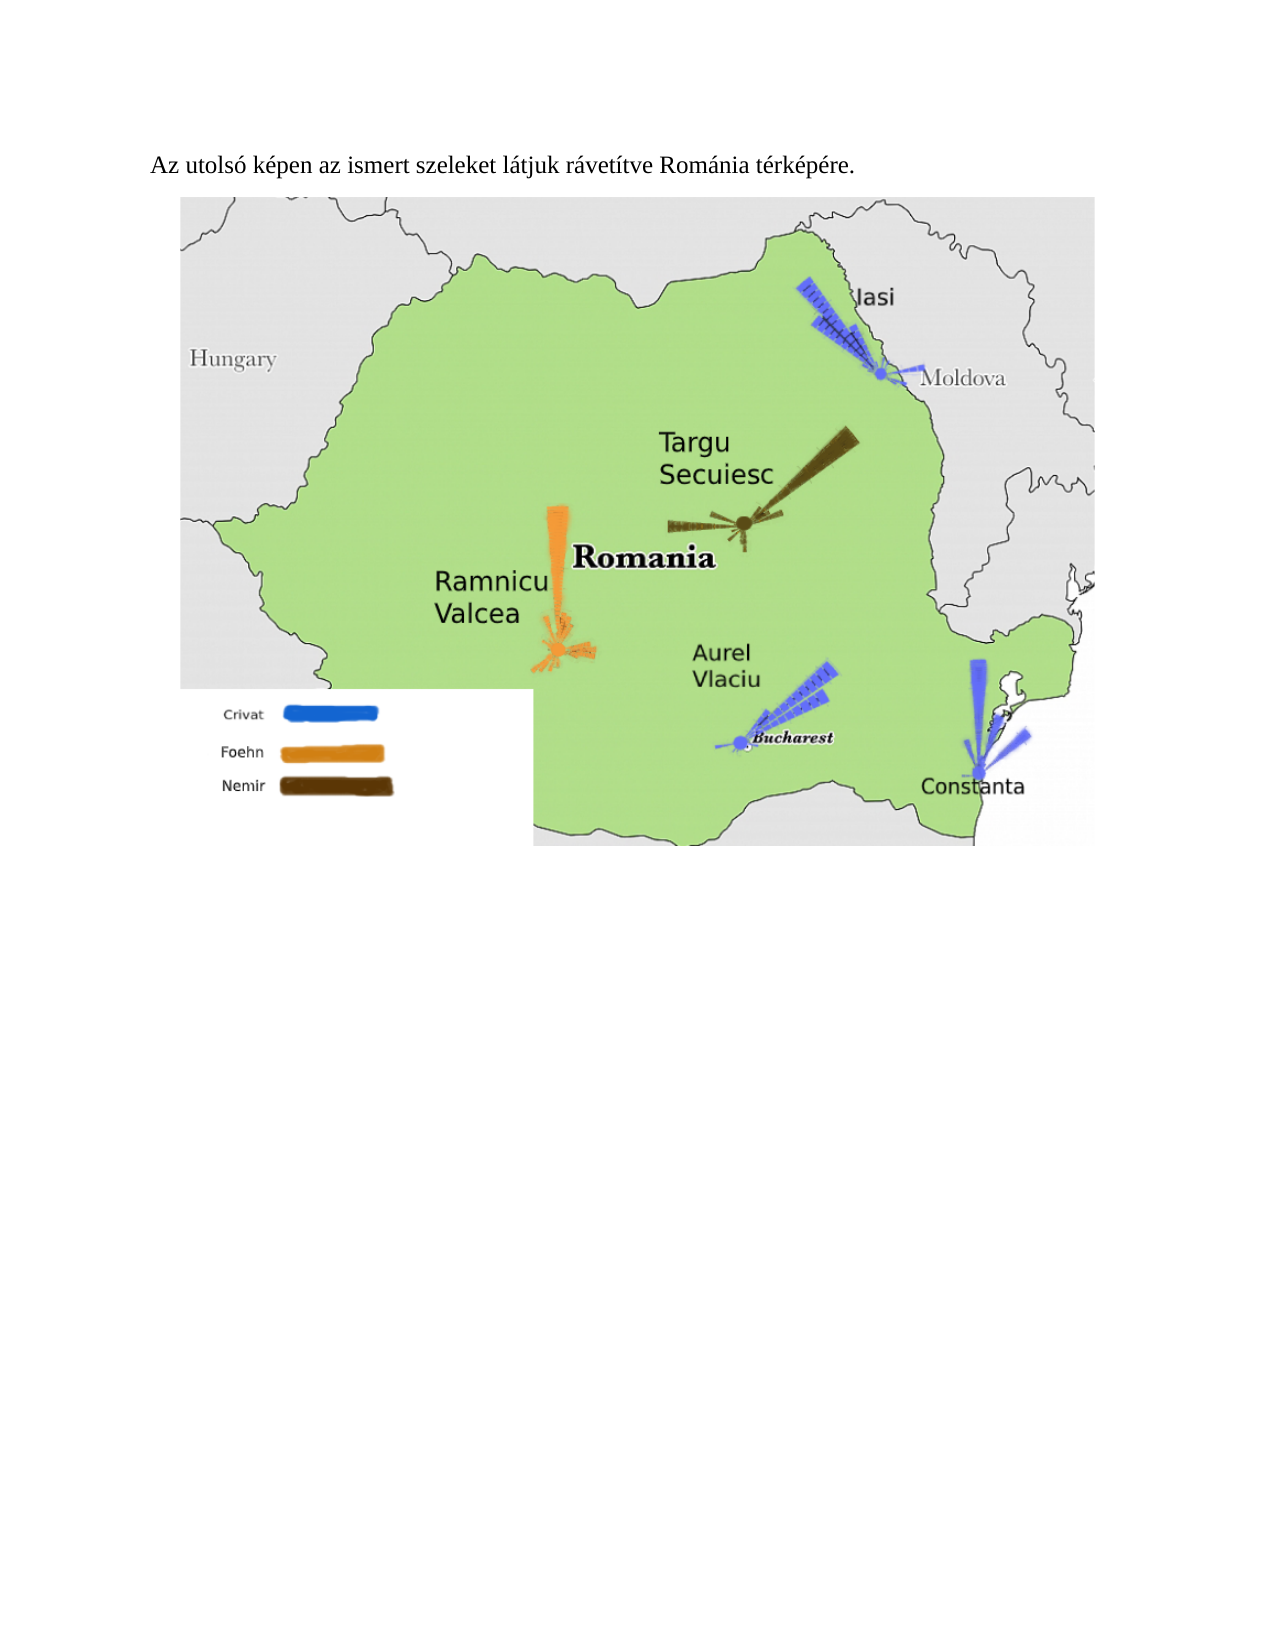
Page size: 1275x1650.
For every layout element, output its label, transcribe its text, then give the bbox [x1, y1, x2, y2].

text Az utolsó képen az ismert szeleket látjuk rávetítve Románia térképére. [150, 150, 1125, 179]
picture [180, 197, 1095, 846]
